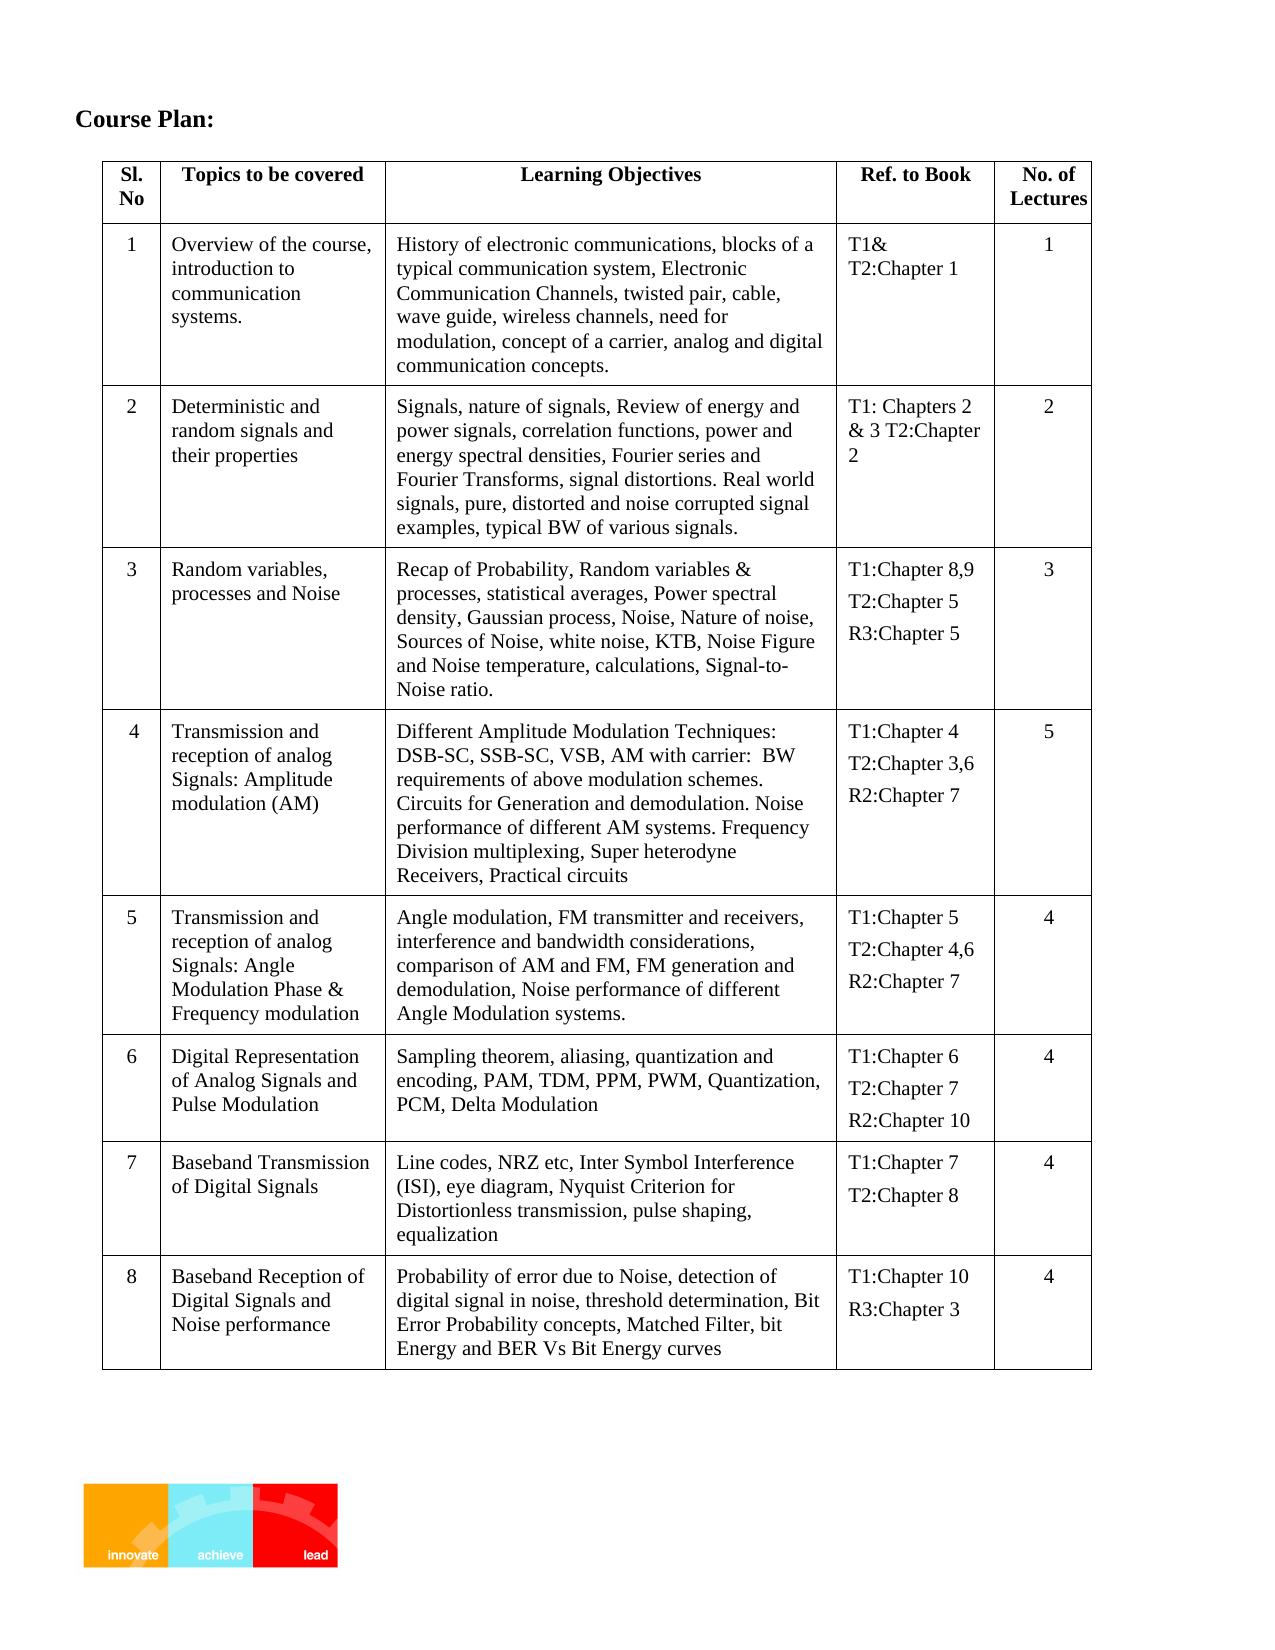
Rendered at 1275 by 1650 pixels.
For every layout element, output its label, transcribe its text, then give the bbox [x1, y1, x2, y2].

table_cell Line codes, NRZ etc, Inter Symbol Interference (ISI), eye diagram, Nyquist Criterion for Distortionless transmission, pulse shaping, equalization [386, 1142, 836, 1255]
table_cell Recap of Probability, Random variables & processes, statistical averages, Power spectral density, Gaussian process, Noise, Nature of noise, Sources of Noise, white noise, KTB, Noise Figure and Noise temperature, calculations, Signal-to-Noise ratio. [386, 548, 836, 709]
table_cell 6 [103, 1035, 160, 1141]
table_cell 4 [995, 896, 1091, 1034]
table_cell T1:Chapter 8,9 T2:Chapter 5 R3:Chapter 5 [837, 548, 994, 709]
table_cell 4 [995, 1142, 1091, 1255]
table_cell Different Amplitude Modulation Techniques: DSB-SC, SSB-SC, VSB, AM with carrier: BW requirements of above modulation schemes. Circuits for Generation and demodulation. Noise performance of different AM systems. Frequency Division multiplexing, Super heterodyne Receivers, Practical circuits [386, 710, 836, 895]
table_cell 1 [103, 224, 160, 385]
table_cell Random variables, processes and Noise [161, 548, 385, 709]
table_cell T1:Chapter 5 T2:Chapter 4,6 R2:Chapter 7 [837, 896, 994, 1034]
table_cell Baseband Reception of Digital Signals and Noise performance [161, 1256, 385, 1369]
table_cell Baseband Transmission of Digital Signals [161, 1142, 385, 1255]
table_cell Overview of the course, introduction to communication systems. [161, 224, 385, 385]
table_cell Signals, nature of signals, Review of energy and power signals, correlation functions, power and energy spectral densities, Fourier series and Fourier Transforms, signal distortions. Real world signals, pure, distorted and noise corrupted signal examples, typical BW of various signals. [386, 386, 836, 547]
table_cell Sampling theorem, aliasing, quantization and encoding, PAM, TDM, PPM, PWM, Quantization, PCM, Delta Modulation [386, 1035, 836, 1141]
table_cell 2 [103, 386, 160, 547]
table_header Ref. to Book [837, 162, 994, 223]
table_cell Probability of error due to Noise, detection of digital signal in noise, threshold determination, Bit Error Probability concepts, Matched Filter, bit Energy and BER Vs Bit Energy curves [386, 1256, 836, 1369]
table_cell T1& T2:Chapter 1 [837, 224, 994, 385]
table_cell 3 [103, 548, 160, 709]
table_cell Transmission and reception of analog Signals: Angle Modulation Phase & Frequency modulation [161, 896, 385, 1034]
table_cell Angle modulation, FM transmitter and receivers, interference and bandwidth considerations, comparison of AM and FM, FM generation and demodulation, Noise performance of different Angle Modulation systems. [386, 896, 836, 1034]
table_cell 4 [995, 1256, 1091, 1369]
table_cell T1:Chapter 7 T2:Chapter 8 [837, 1142, 994, 1255]
table_cell 5 [995, 710, 1091, 895]
table_header Sl.No [103, 162, 160, 223]
table_header Learning Objectives [386, 162, 836, 223]
table_cell Transmission and reception of analog Signals: Amplitude modulation (AM) [161, 710, 385, 895]
table_cell History of electronic communications, blocks of a typical communication system, Electronic Communication Channels, twisted pair, cable, wave guide, wireless channels, need for modulation, concept of a carrier, analog and digital communication concepts. [386, 224, 836, 385]
table_header No. of Lectures [995, 162, 1091, 223]
table_cell 4 [995, 1035, 1091, 1141]
table_cell 5 [103, 896, 160, 1034]
table_cell T1:Chapter 6 T2:Chapter 7 R2:Chapter 10 [837, 1035, 994, 1141]
table_cell 8 [103, 1256, 160, 1369]
text Course Plan: [75, 104, 1200, 132]
table_cell 2 [995, 386, 1091, 547]
table_cell T1: Chapters 2 & 3 T2:Chapter 2 [837, 386, 994, 547]
table_cell 3 [995, 548, 1091, 709]
table_cell T1:Chapter 4 T2:Chapter 3,6 R2:Chapter 7 [837, 710, 994, 895]
picture [75, 1476, 346, 1575]
table_header Topics to be covered [161, 162, 385, 223]
table_cell 1 [995, 224, 1091, 385]
table_cell T1:Chapter 10 R3:Chapter 3 [837, 1256, 994, 1369]
table_cell Deterministic and random signals and their properties [161, 386, 385, 547]
table_cell 7 [103, 1142, 160, 1255]
table_cell 4 [103, 710, 160, 895]
table_cell Digital Representation of Analog Signals and Pulse Modulation [161, 1035, 385, 1141]
